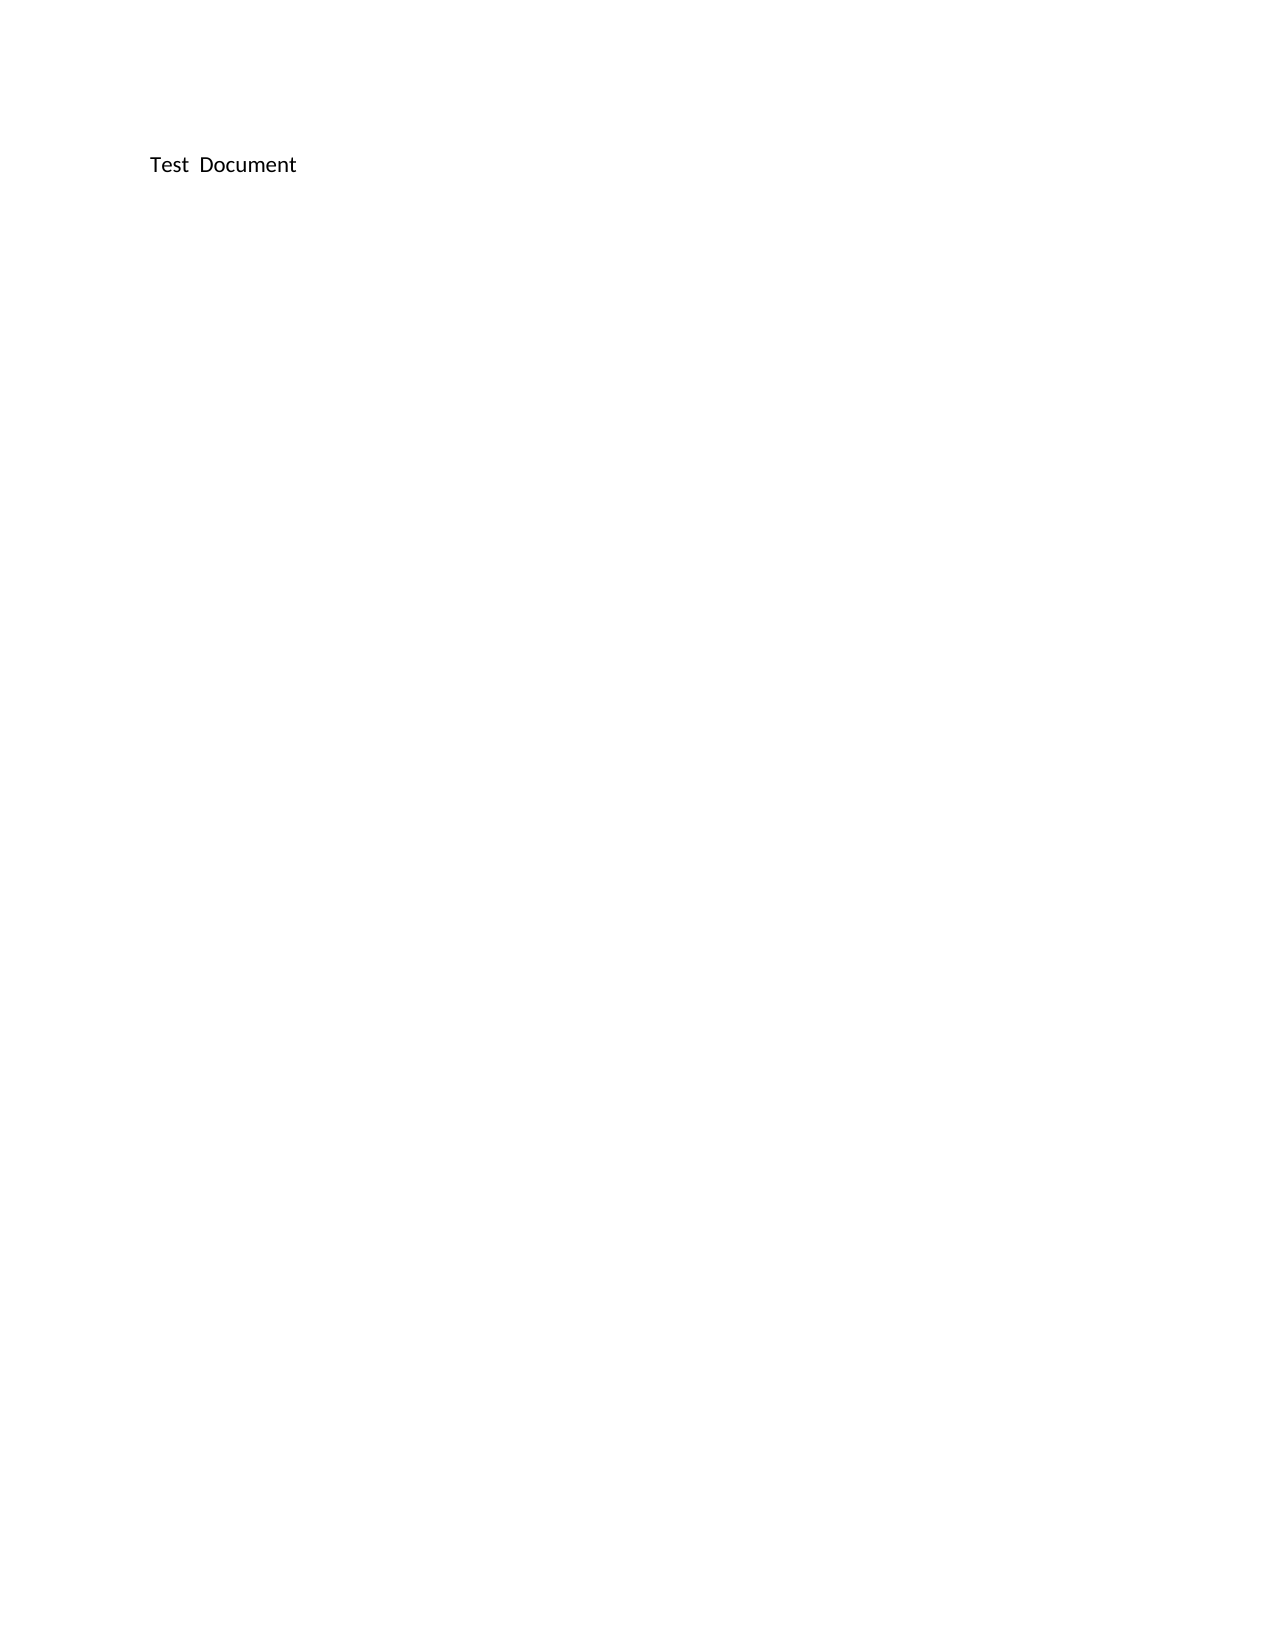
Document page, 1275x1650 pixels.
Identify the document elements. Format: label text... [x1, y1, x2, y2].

text Test Document [150, 150, 1125, 178]
